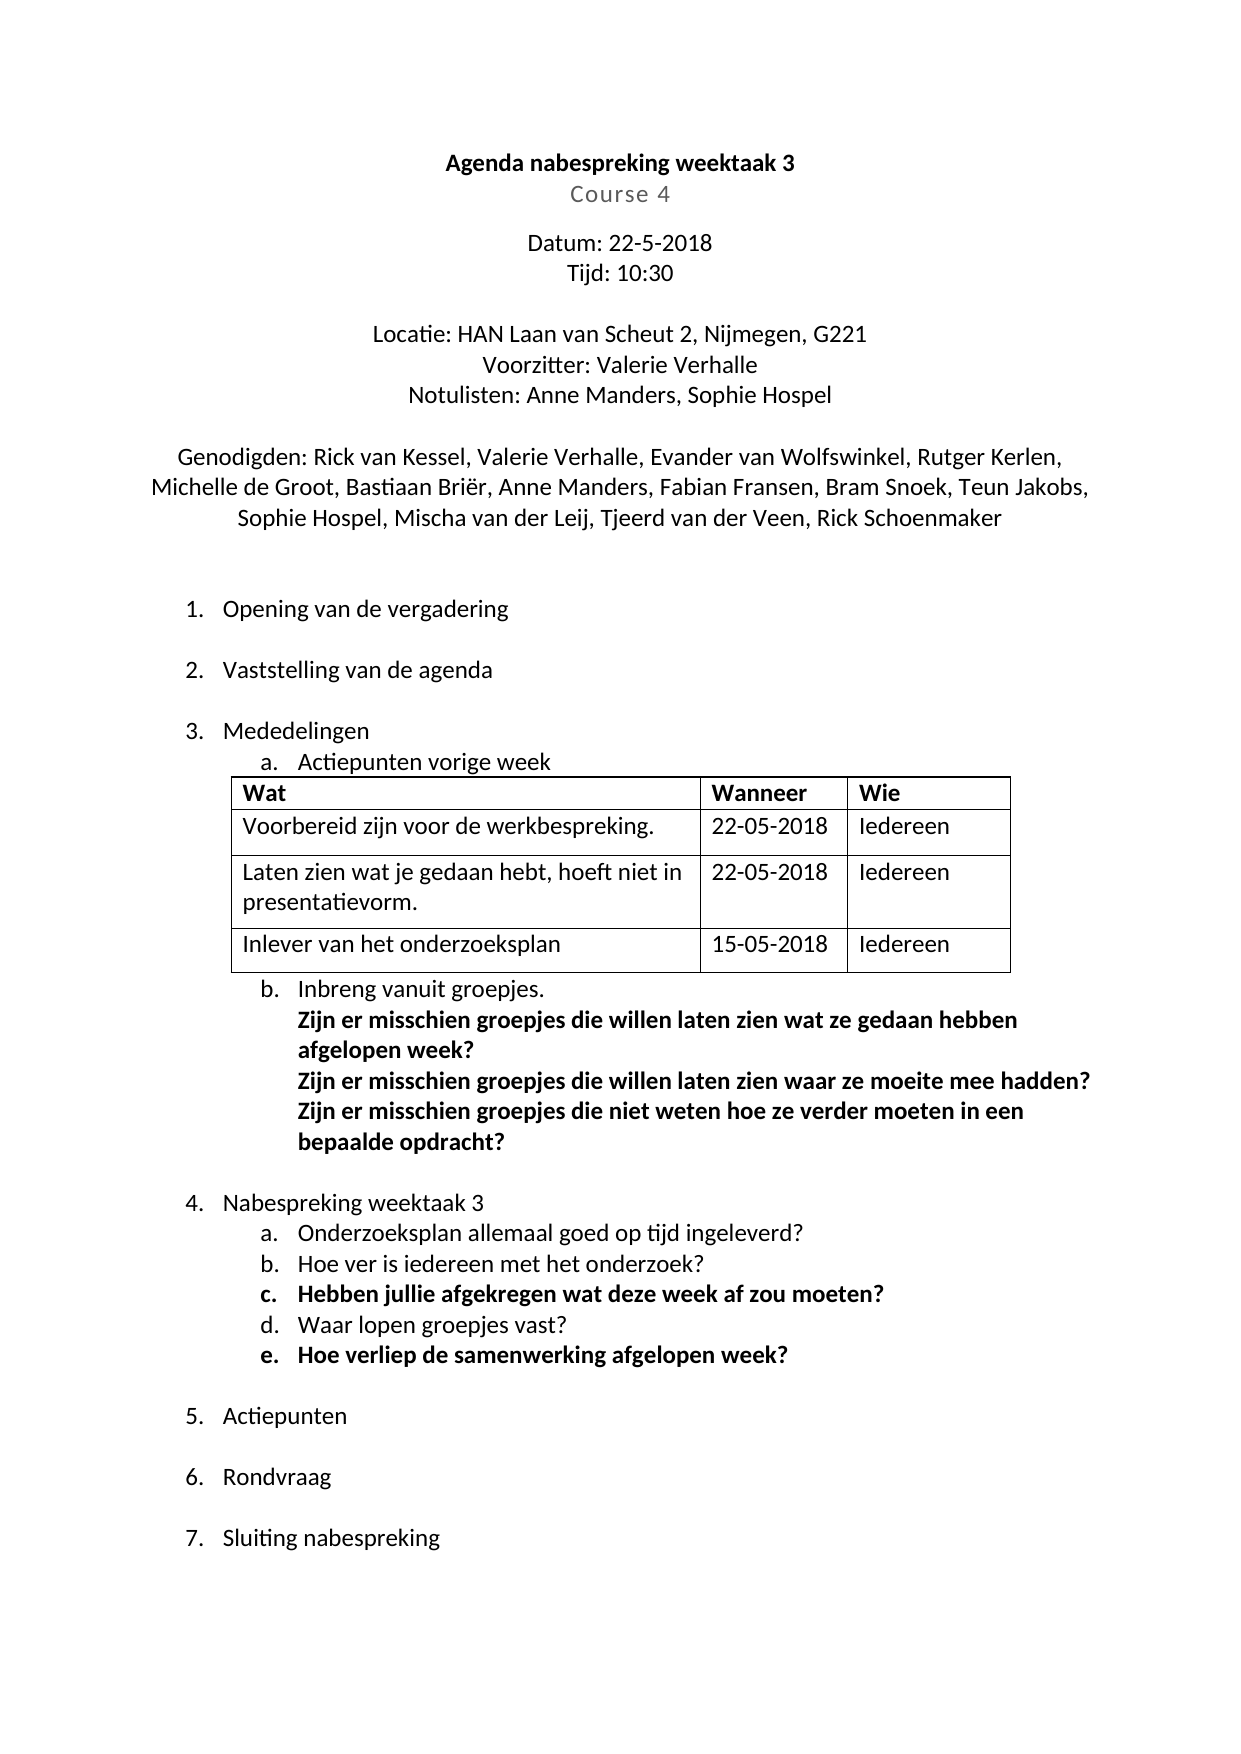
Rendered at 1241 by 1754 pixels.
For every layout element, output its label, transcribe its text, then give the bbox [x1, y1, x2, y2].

list Hoe ver is iedereen met het onderzoek? [260, 1248, 1093, 1278]
table_cell 22-05-2018 [701, 856, 847, 928]
table_cell Inlever van het onderzoeksplan [232, 929, 700, 972]
list Actiepunten vorige week [260, 746, 1093, 776]
list Actiepunten [185, 1401, 1093, 1431]
table_cell 15-05-2018 [701, 929, 847, 972]
list Nabespreking weektaak 3 [185, 1187, 1093, 1217]
text Notulisten: Anne Manders, Sophie Hospel [148, 380, 1093, 410]
table_header Wanneer [701, 778, 847, 809]
subtitle Course 4 [148, 178, 1093, 209]
table_header Wie [848, 778, 1010, 809]
text Agenda nabespreking weektaak 3 [148, 148, 1093, 178]
table_cell Iedereen [848, 810, 1010, 854]
list Sluiting nabespreking [185, 1523, 1093, 1553]
list Inbreng vanuit groepjes. [260, 973, 1093, 1004]
list Mededelingen [185, 715, 1093, 746]
table_cell Laten zien wat je gedaan hebt, hoeft niet in presentatievorm. [232, 856, 700, 928]
text Zijn er misschien groepjes die willen laten zien wat ze gedaan hebben afgelopen week? [298, 1004, 1093, 1065]
text Locatie: HAN Laan van Scheut 2, Nijmegen, G221 [148, 319, 1093, 349]
text Tijd: 10:30 [148, 258, 1093, 288]
table_cell 22-05-2018 [701, 810, 847, 854]
list Hoe verliep de samenwerking afgelopen week? [260, 1339, 1093, 1370]
table_cell Voorbereid zijn voor de werkbespreking. [232, 810, 700, 854]
table_cell Iedereen [848, 929, 1010, 972]
text Datum: 22-5-2018 [148, 227, 1093, 258]
text Zijn er misschien groepjes die niet weten hoe ze verder moeten in een bepaalde opdracht? [298, 1095, 1093, 1156]
list Rondvraag [185, 1462, 1093, 1492]
table_cell Iedereen [848, 856, 1010, 928]
text Genodigden: Rick van Kessel, Valerie Verhalle, Evander van Wolfswinkel, Rutger Kerlen, Michelle de Groot, Bastiaan Briër, Anne Manders, Fabian Fransen, Bram Snoek, Teun Jakobs, Sophie Hospel, Mischa van der Leij, Tjeerd van der Veen, Rick Schoenmaker [148, 441, 1093, 532]
list Onderzoeksplan allemaal goed op tijd ingeleverd? [260, 1217, 1093, 1248]
text Zijn er misschien groepjes die willen laten zien waar ze moeite mee hadden? [298, 1065, 1093, 1095]
list Vaststelling van de agenda [185, 654, 1093, 685]
list Opening van de vergadering [185, 593, 1093, 624]
list Hebben jullie afgekregen wat deze week af zou moeten? [260, 1278, 1093, 1309]
table_header Wat [232, 778, 700, 809]
text Voorzitter: Valerie Verhalle [148, 349, 1093, 380]
list Waar lopen groepjes vast? [260, 1309, 1093, 1339]
